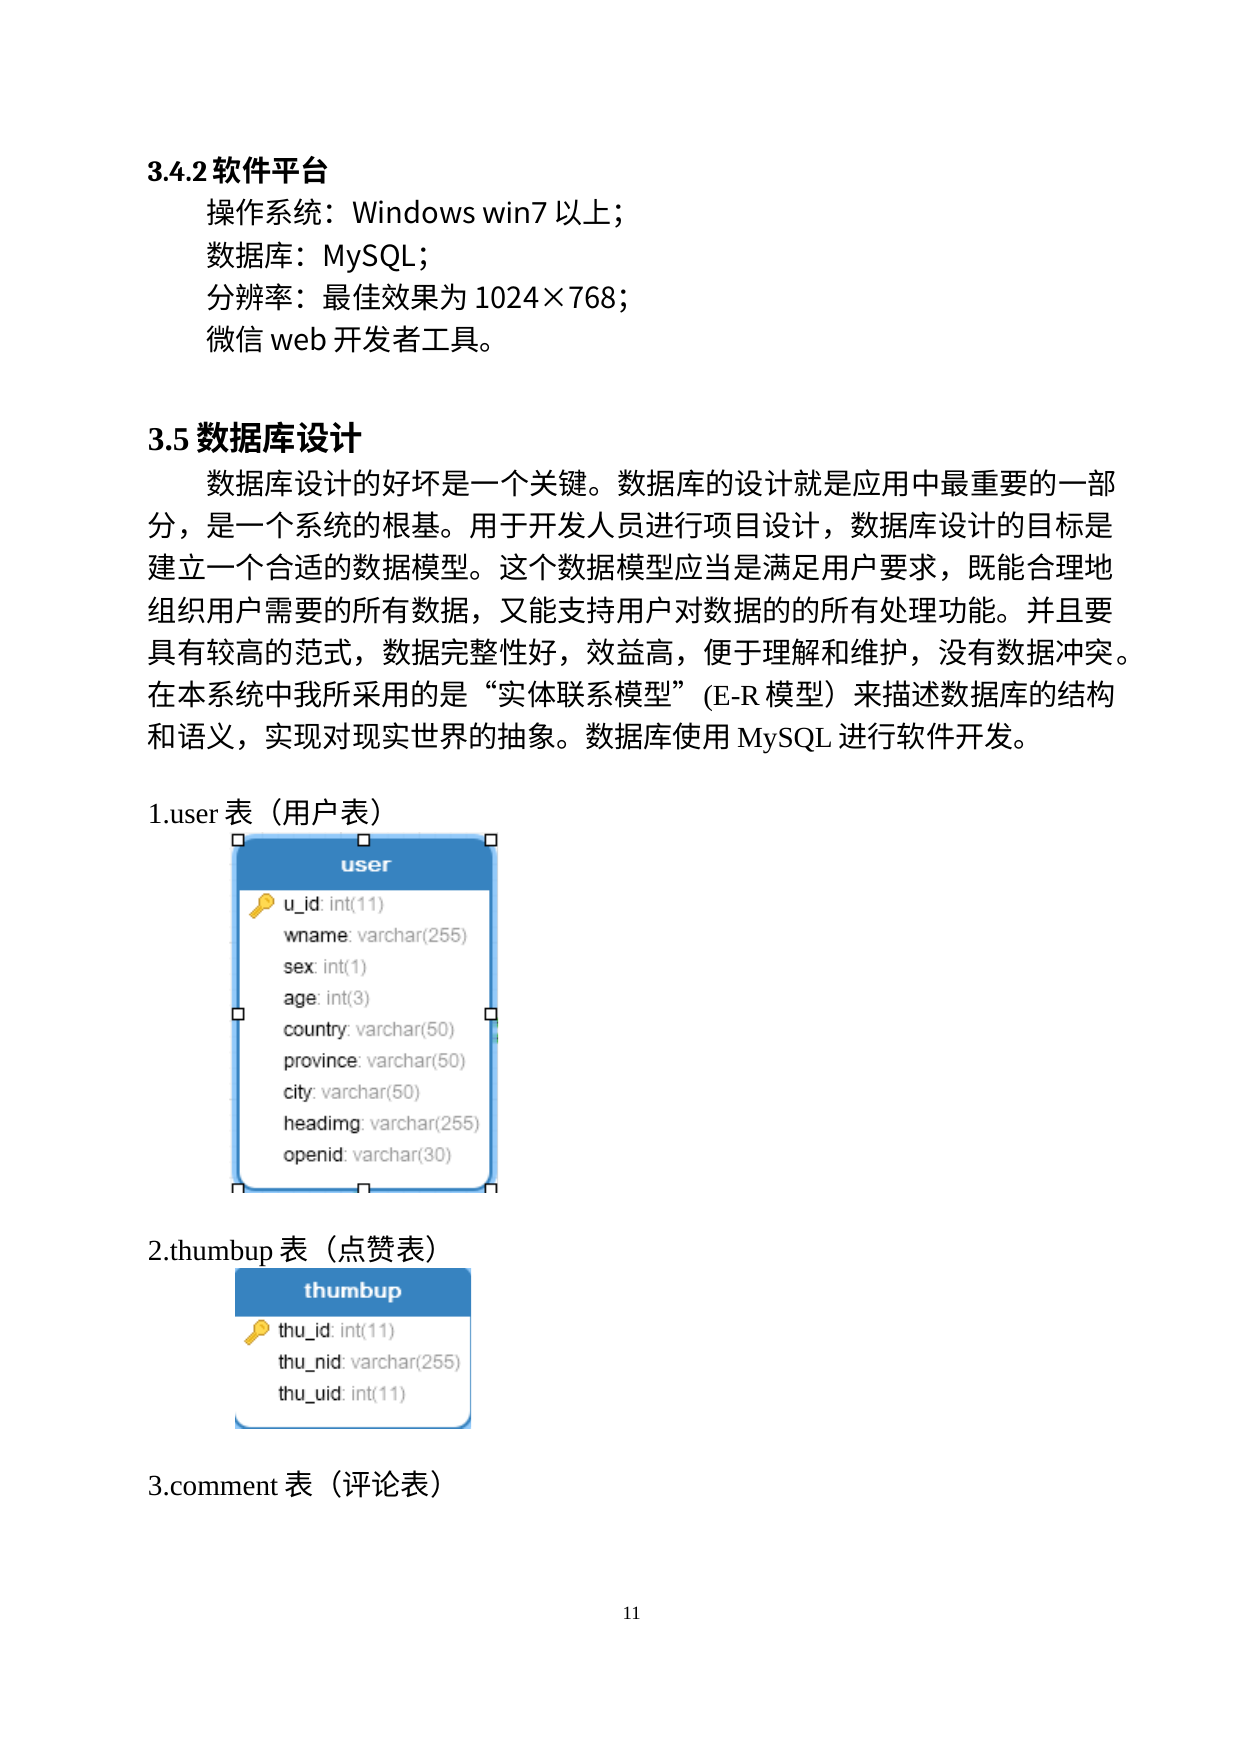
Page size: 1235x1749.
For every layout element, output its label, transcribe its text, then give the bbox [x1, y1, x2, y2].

text 2.thumbup表（点赞表） [148, 1227, 1116, 1269]
text 1.user表（用户表） [148, 790, 1116, 832]
picture [229, 832, 499, 1193]
subtitle 3.4.2软件平台 [148, 148, 1116, 190]
text 分辨率：最佳效果为1024×768； [148, 274, 1116, 317]
text 数据库设计的好坏是一个关键。数据库的设计就是应用中最重要的一部分，是一个系统的根基。用于开发人员进行项目设计，数据库设计的目标是建立一个合适的数据模型。这个数据模型应当是满足用户要求，既能合理地组织用户需要的所有数据，又能支持用户对数据的的所有处理功能。并且要具有较高的范式，数据完整性好，效益高，便于理解和维护，没有数据冲突。在本系统中我所采用的是“实体联系模型”(E-R模型）来描述数据库的结构和语义，实现对现实世界的抽象。数据库使用MySQL进行软件开发。 [148, 460, 1116, 756]
text 3.comment表（评论表） [148, 1462, 1116, 1504]
picture [235, 1268, 472, 1429]
text 微信web开发者工具。 [148, 317, 1116, 359]
subtitle 3.5数据库设计 [148, 412, 1116, 460]
text 数据库：MySQL； [148, 232, 1116, 274]
text 操作系统：Windows win7以上； [148, 190, 1116, 232]
